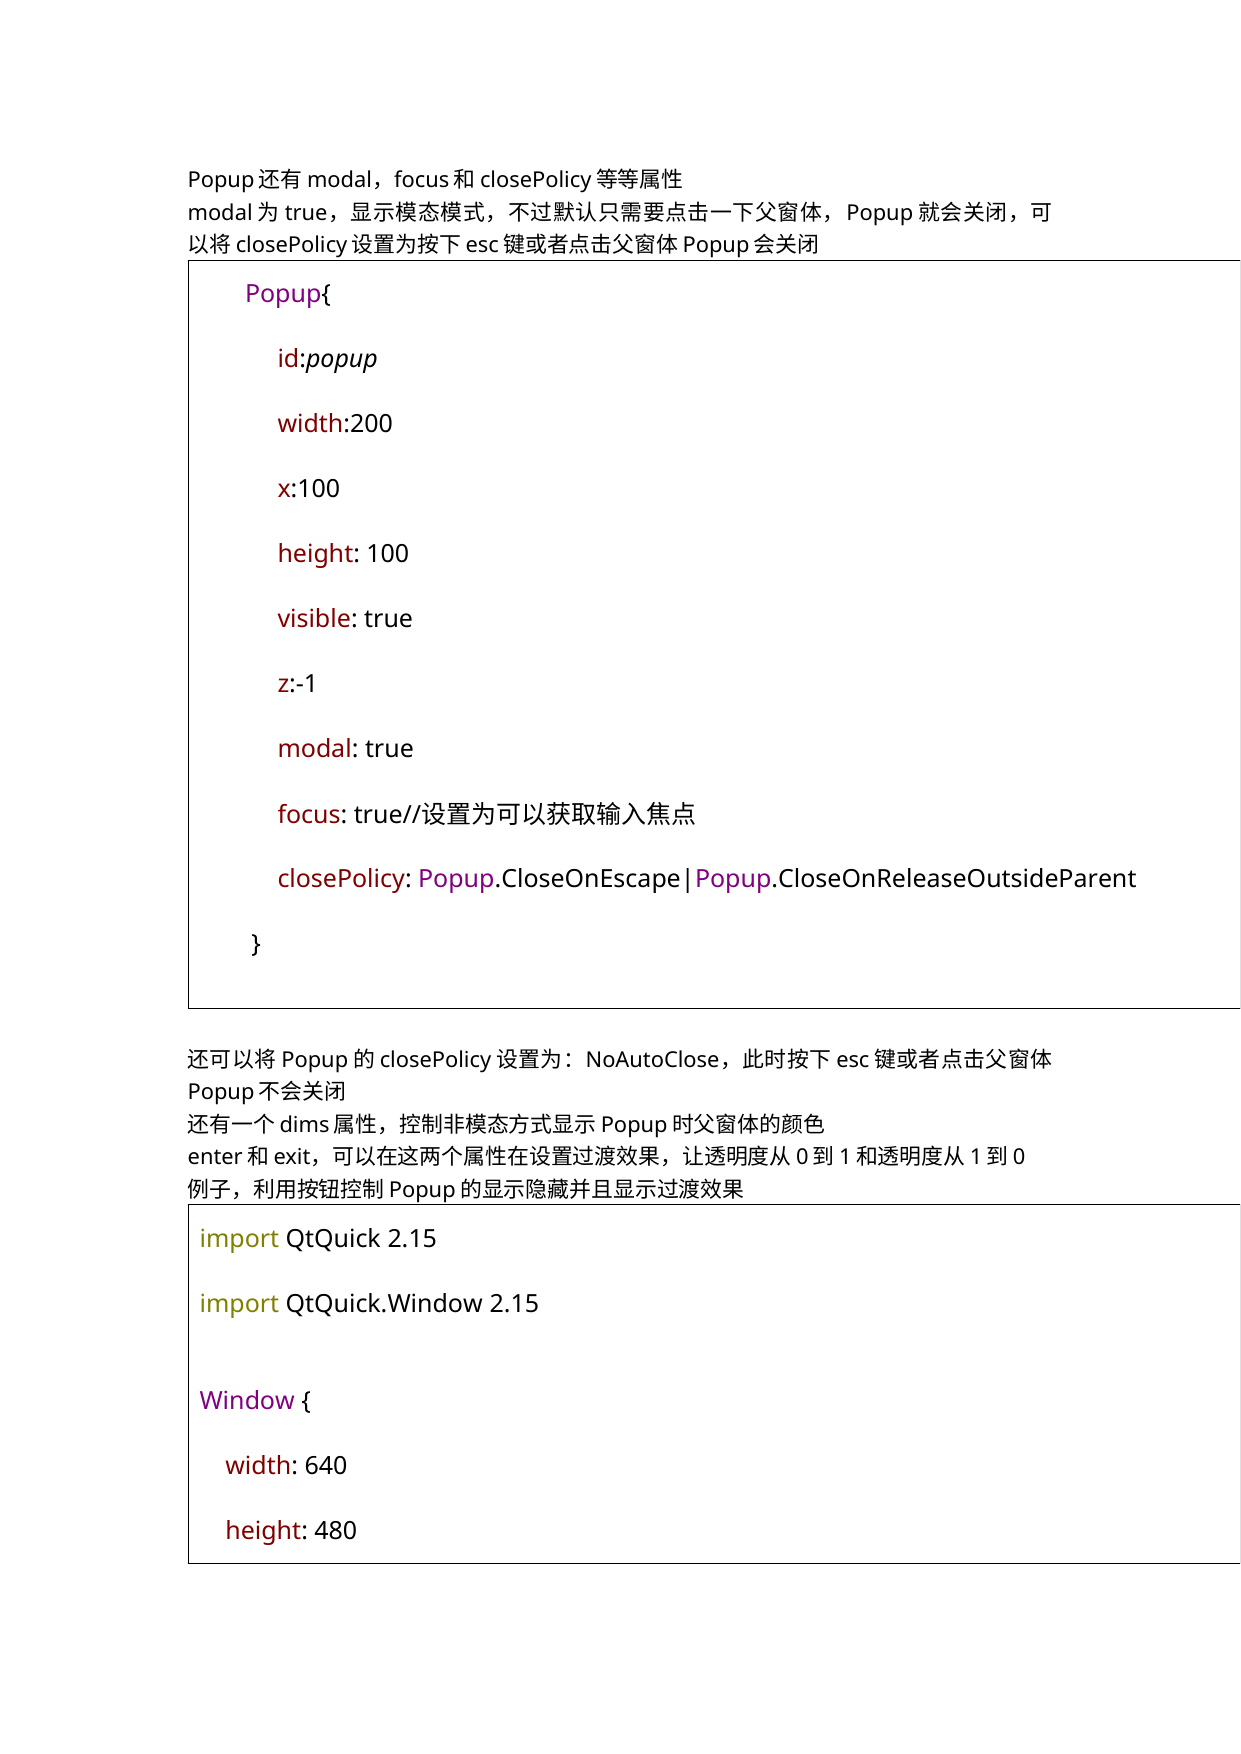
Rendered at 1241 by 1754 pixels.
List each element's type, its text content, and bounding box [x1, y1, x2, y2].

text modal为true，显示模态模式，不过默认只需要点击一下父窗体，Popup就会关闭，可以将closePolicy设置为按下esc键或者点击父窗体Popup会关闭 [187, 194, 1053, 259]
text 例子，利用按钮控制Popup的显示隐藏并且显示过渡效果 [187, 1172, 1053, 1204]
text enter和exit，可以在这两个属性在设置过渡效果，让透明度从0到1和透明度从1到0 [187, 1139, 1053, 1172]
table_header Popup{ id:popup width:200 x:100 height: 100 visible: true z:-1 modal: true focus: true//设置为可以获取输入焦点 closePolicy: Popup.CloseOnEscape|Popup.CloseOnReleaseOutsideParent } [189, 261, 1240, 1008]
text 还可以将Popup的closePolicy设置为：NoAutoClose，此时按下esc键或者点击父窗体Popup不会关闭 [187, 1042, 1053, 1107]
text 还有一个dims属性，控制非模态方式显示Popup时父窗体的颜色 [187, 1107, 1053, 1139]
text Popup还有modal，focus和closePolicy等等属性 [187, 162, 1053, 194]
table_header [189, 1205, 1240, 1563]
